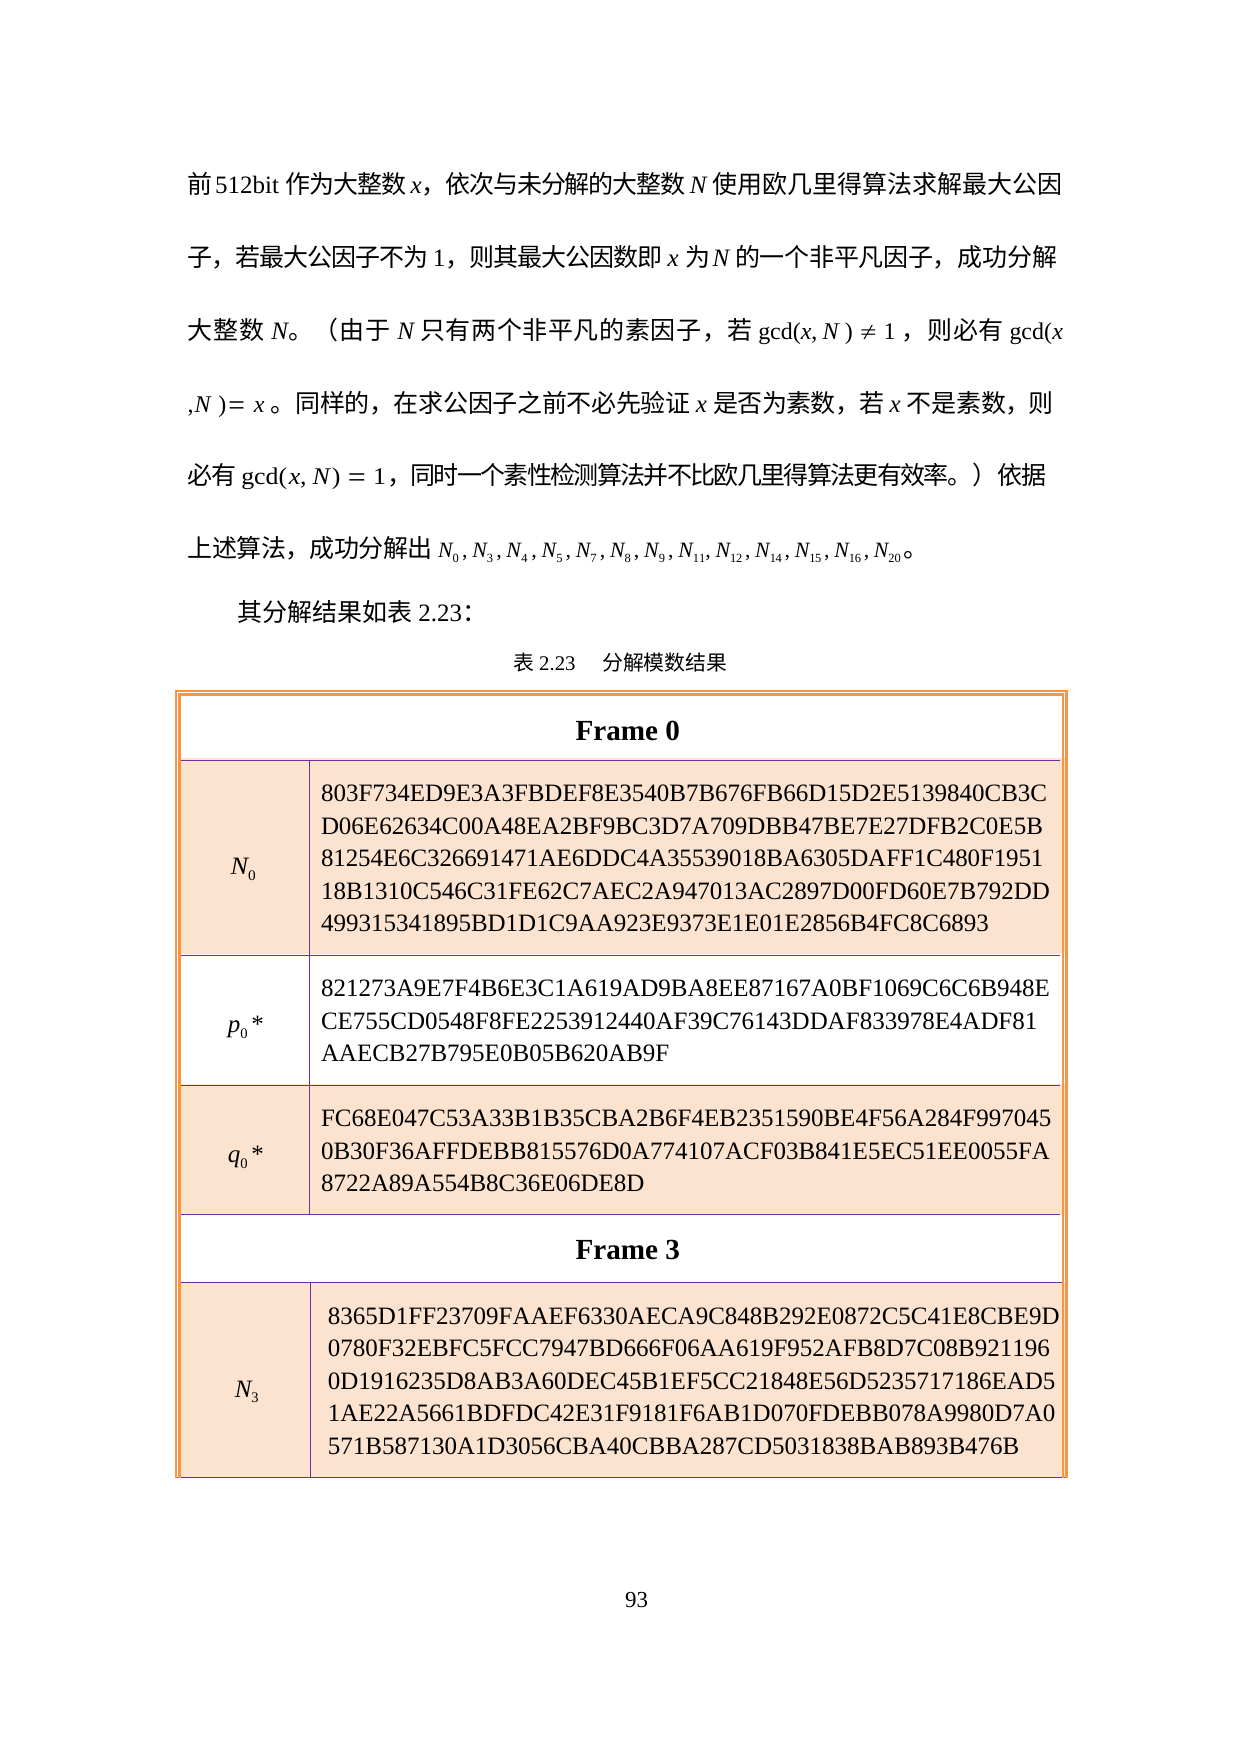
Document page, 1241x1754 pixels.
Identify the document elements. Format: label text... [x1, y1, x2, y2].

table_header [181, 696, 311, 757]
table_cell 8365D1FF23709FAAEF6330AECA9C848B292E0872C5C41E8CBE9D 0780F32EBFC5FCC7947BD666F06AA619F952AFB8D7C08B921196 0D1916235D8AB3A60DEC45B1EF5CC21848E56D5235717186EAD5 1AE22A5661BDFDC42E31F9181F6AB1D070FDEBB078A9980D7A0 571B587130A1D3056CBA40CBBA287CD5031838BAB893B476B [311, 1283, 1062, 1477]
text 表 2.23 分解模数结果 [123, 646, 1117, 676]
table_header Frame 0 [311, 696, 1062, 757]
text 前 512bit 作为大整数 x，依次与未分解的大整数 N 使用欧几里得算法求解最大公因子，若最大公因子不为 1，则其最大公因数即 x 为 N 的一个非平凡因子，成功分解大整数 N。（由于 N 只有两个非平凡的素因子，若gcd(x, N )  1 ，则必有gcd(x ,N ) x 。同样的，在求公因子之前不必先验证 x 是否为素数，若 x 不是素数，则必有gcd(x, N)  1，同时一个素性检测算法并不比欧几里得算法更有效率。）依据上述算法，成功分解出 N0 , N3 , N4 , N5 , N7 , N8 , N9 , N11, N12 , N14 , N15 , N16 , N20 。 [187, 164, 1066, 565]
table_cell [181, 1215, 311, 1282]
table_cell [311, 953, 1062, 1084]
text 其分解结果如表 2.23： [237, 602, 1128, 626]
table_cell N3 [181, 1283, 310, 1477]
table_cell [181, 956, 309, 1084]
table_cell Frame 3 [311, 1215, 1062, 1282]
